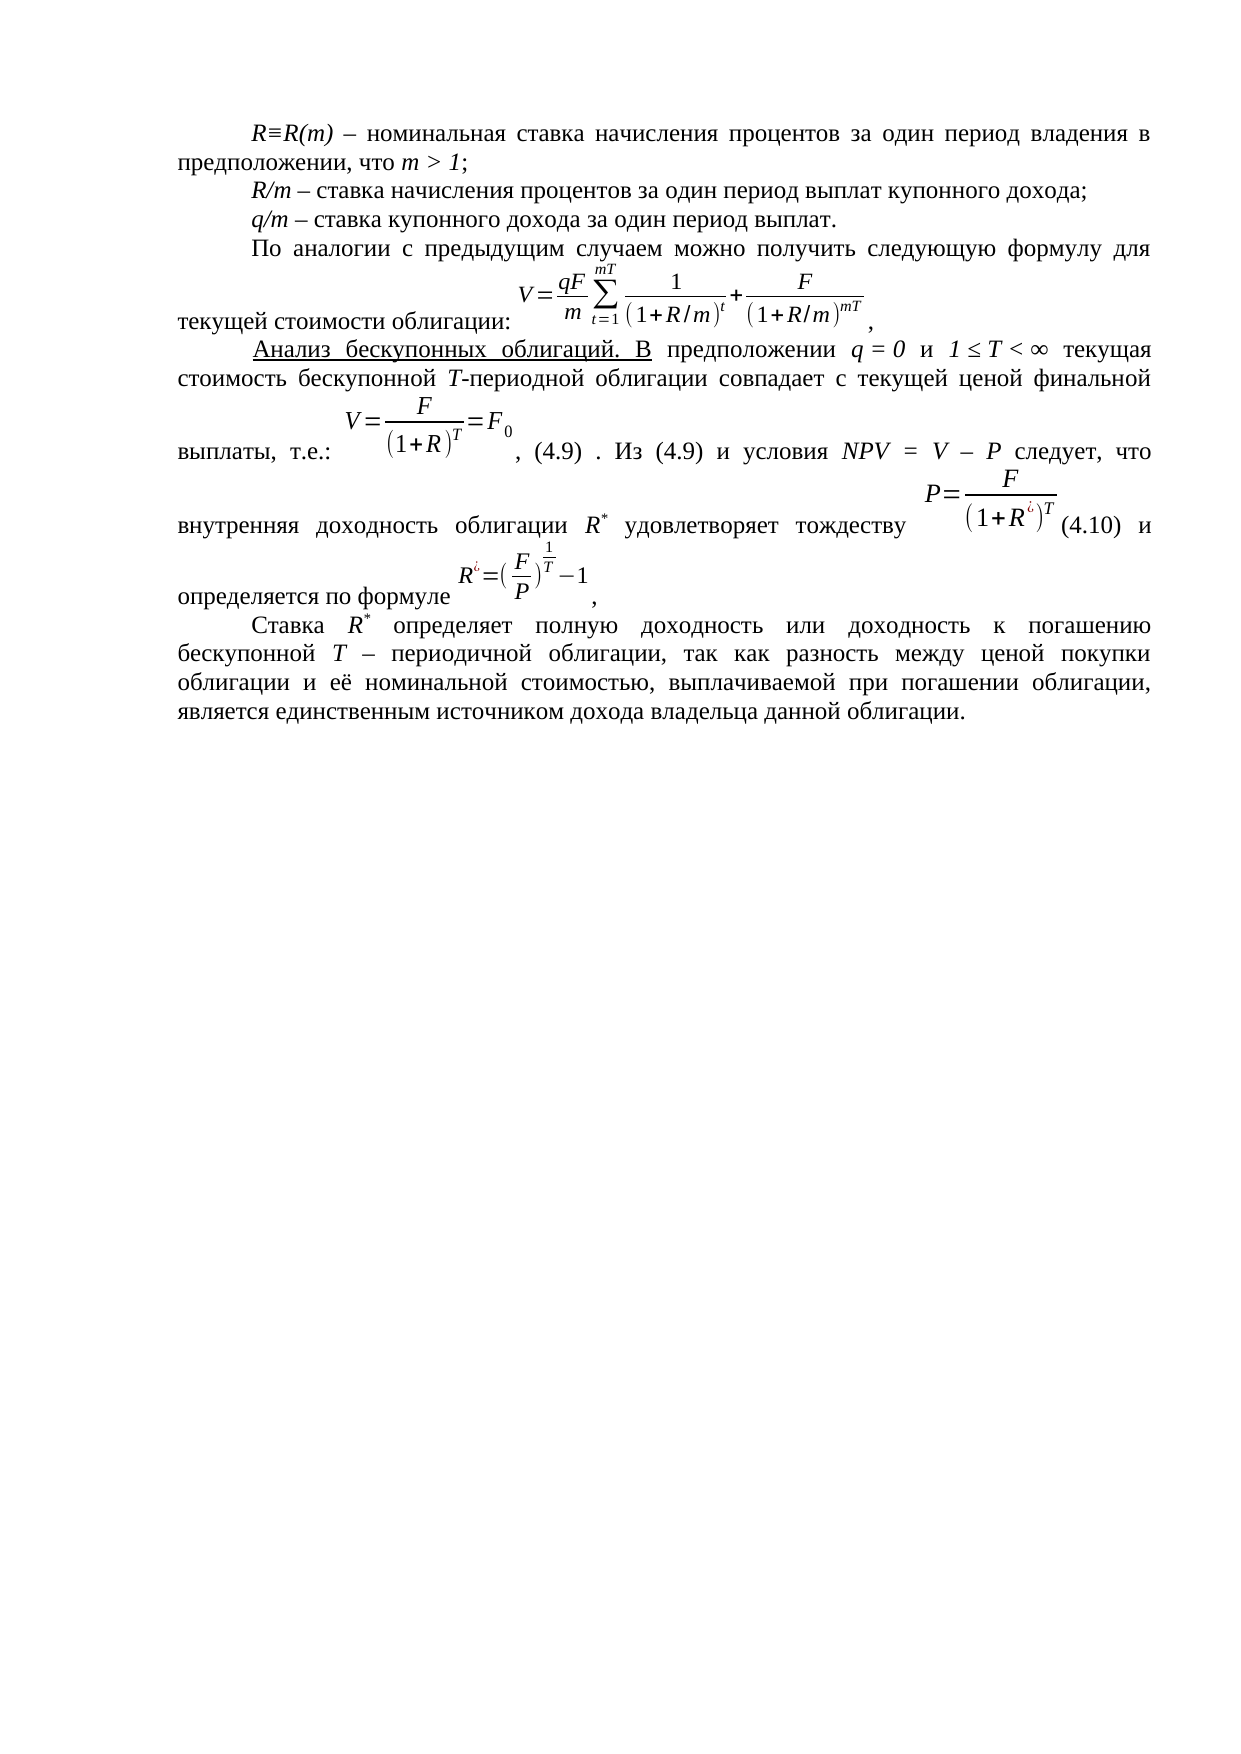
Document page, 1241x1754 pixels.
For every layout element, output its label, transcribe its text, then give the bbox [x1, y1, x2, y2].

text R/m – ставка начисления процентов за один период выплат купонного дохода; [177, 176, 1152, 204]
text q/m – ставка купонного дохода за один период выплат. [177, 204, 1152, 233]
text Анализ бескупонных облигаций. В предположении q = 0 и 1 ≤ T < ∞ текущая стоимость бескупонной T-периодной облигации совпадает с текущей ценой финальной выплаты, т.е.: , (4.9) . Из (4.9) и условия NPV = V – P следует, что внутренняя доходность облигации R* удовлетворяет тождеству (4.10) и определяется по формуле , [177, 334, 1152, 610]
text R≡R(m) – номинальная ставка начисления процентов за один период владения в предположении, что m > 1; [177, 118, 1152, 176]
text Ставка R* определяет полную доходность или доходность к погашению бескупонной T – периодичной облигации, так как разность между ценой покупки облигации и её номинальной стоимостью, выплачиваемой при погашении облигации, является единственным источником дохода владельца данной облигации. [177, 610, 1152, 725]
text По аналогии с предыдущим случаем можно получить следующую формулу для текущей стоимости облигации: , [177, 233, 1152, 334]
